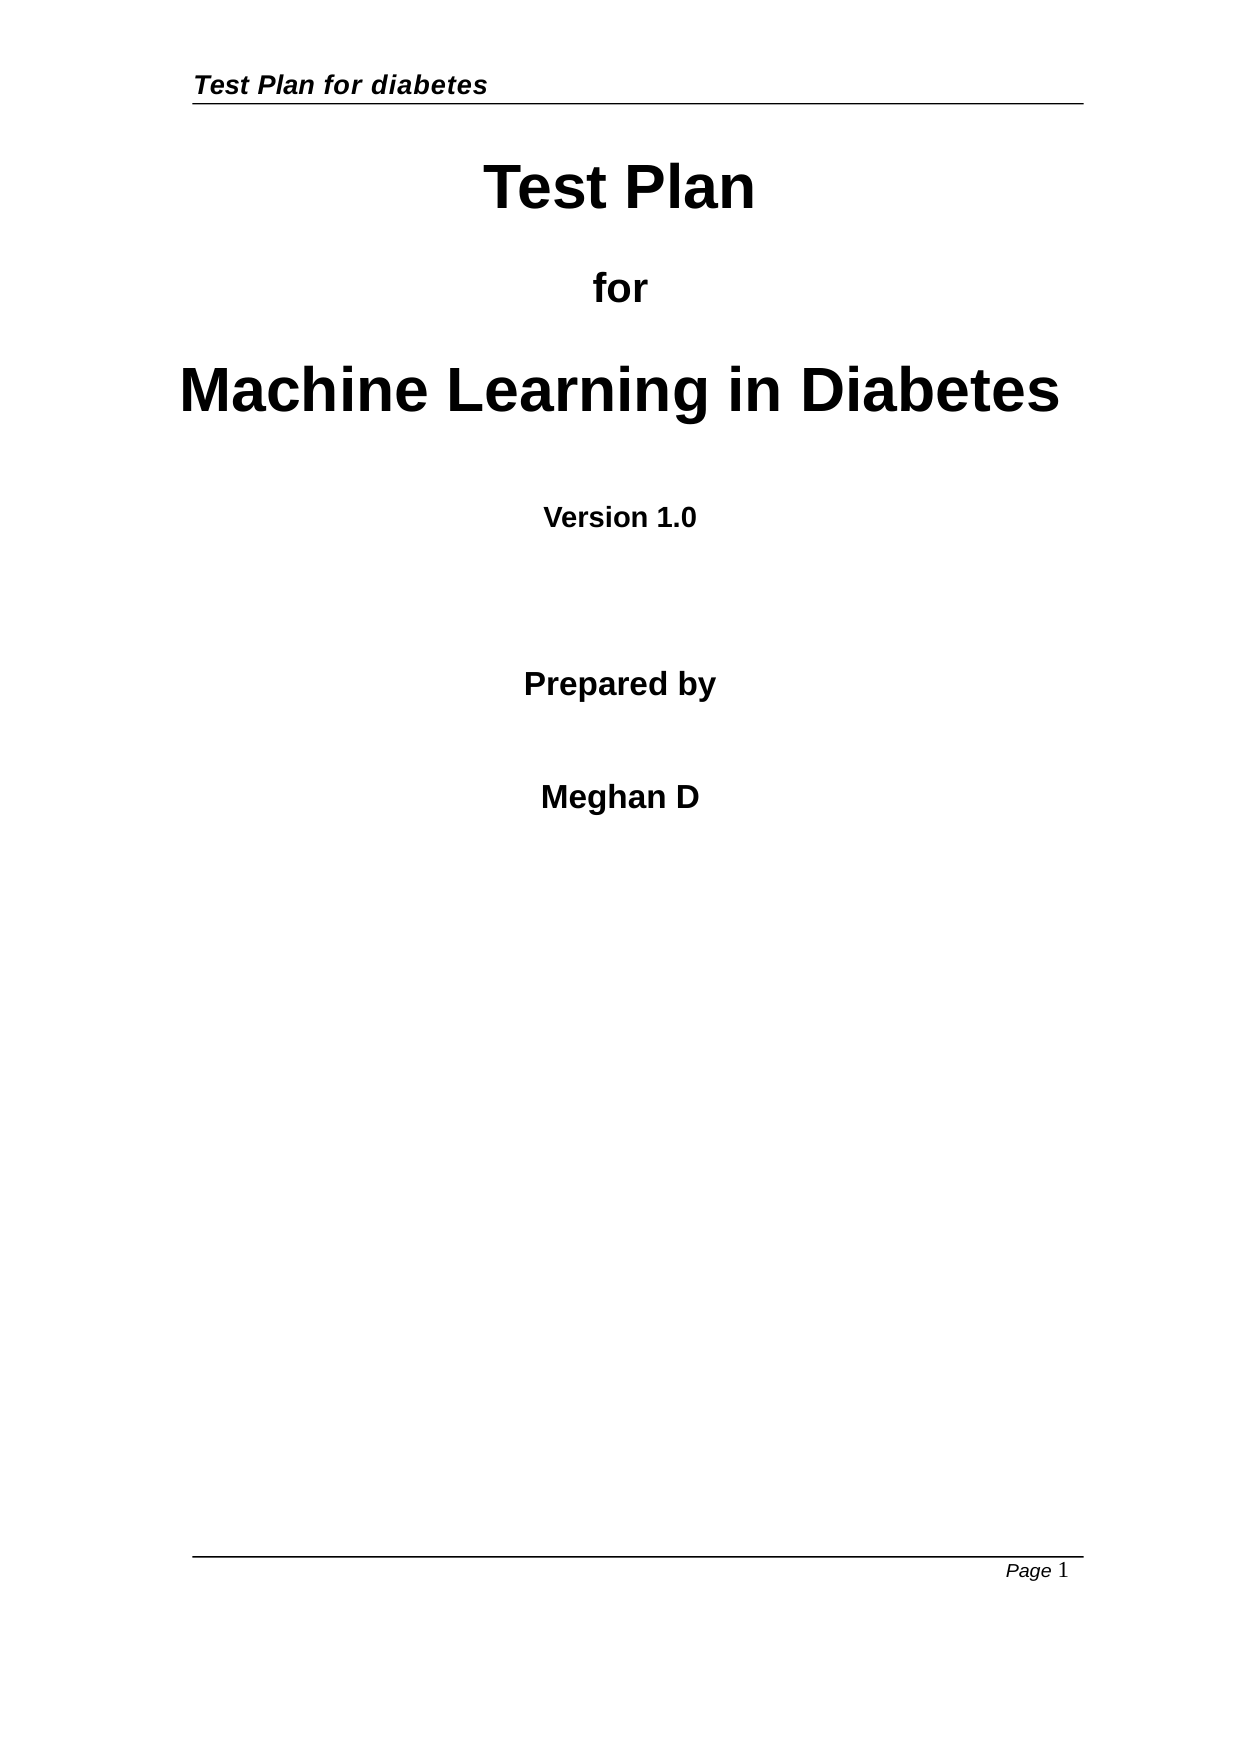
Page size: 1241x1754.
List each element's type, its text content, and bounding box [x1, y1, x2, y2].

text Prepared by [150, 664, 1090, 702]
title for [150, 263, 1090, 311]
text Version 1.0 [150, 500, 1090, 533]
text Meghan D [150, 777, 1090, 816]
title Test Plan [150, 150, 1090, 222]
title Machine Learning in Diabetes [150, 353, 1090, 425]
